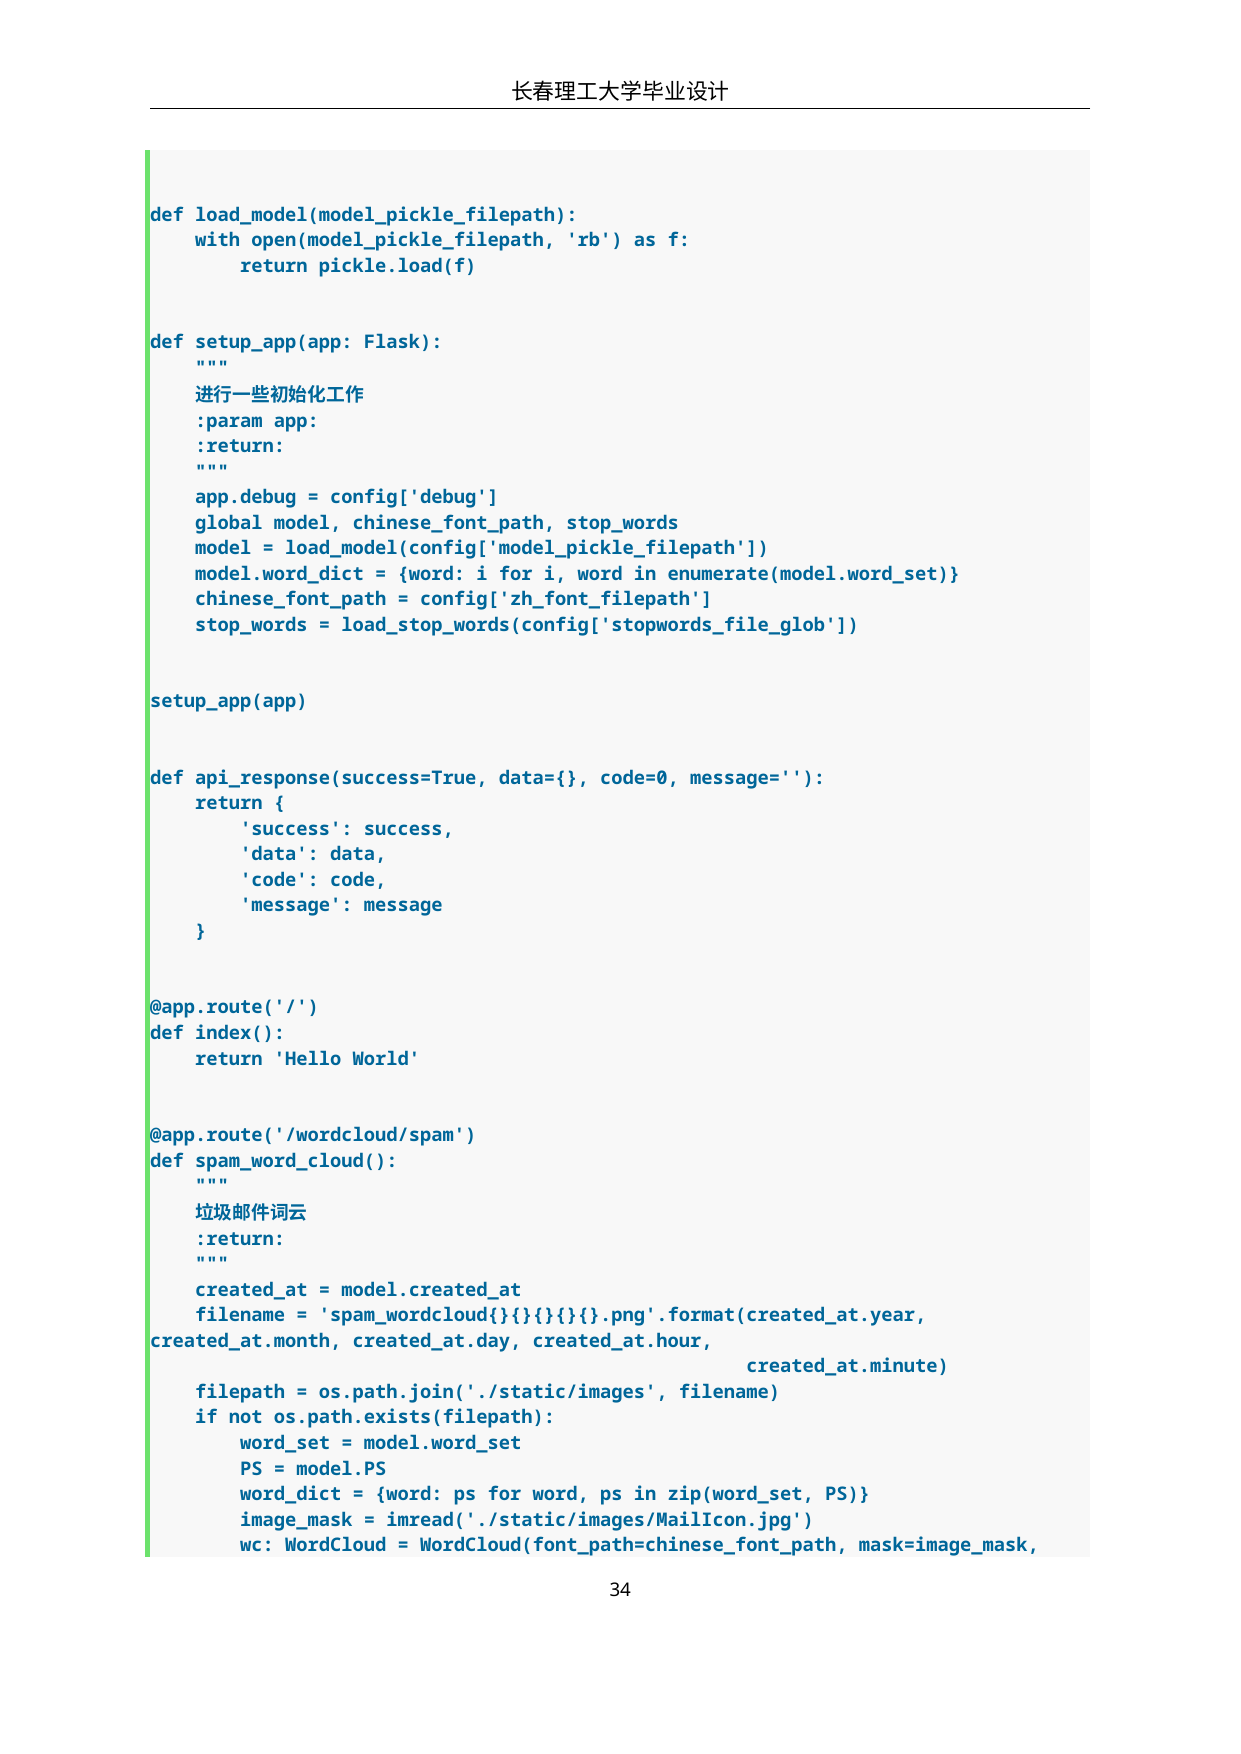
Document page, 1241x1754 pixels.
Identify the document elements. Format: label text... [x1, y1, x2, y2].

text """ [150, 354, 1090, 380]
text :return: [150, 1225, 1090, 1251]
text created_at = model.created_at [150, 1276, 1090, 1302]
text stop_words = load_stop_words(config['stopwords_file_glob']) [150, 611, 1090, 637]
text chinese_font_path = config['zh_font_filepath'] [150, 586, 1090, 611]
text word_set = model.word_set [150, 1429, 1090, 1455]
text :return: [150, 432, 1090, 458]
text def setup_app(app: Flask): [150, 329, 1090, 354]
text @app.route('/') [150, 994, 1090, 1019]
text if not os.path.exists(filepath): [150, 1404, 1090, 1429]
text def load_model(model_pickle_filepath): [150, 201, 1090, 227]
text 垃圾邮件词云 [150, 1198, 1090, 1225]
text def api_response(success=True, data={}, code=0, message=''): [150, 764, 1090, 790]
text """ [150, 1172, 1090, 1198]
text return { [150, 790, 1090, 815]
text app.debug = config['debug'] [150, 483, 1090, 509]
text setup_app(app) [150, 688, 1090, 713]
text """ [150, 1251, 1090, 1276]
text filename = 'spam_wordcloud{}{}{}{}{}.png'.format(created_at.year, created_at.month, created_at.day, created_at.hour, [150, 1302, 1090, 1353]
text @app.route('/wordcloud/spam') [150, 1121, 1090, 1147]
text with open(model_pickle_filepath, 'rb') as f: [150, 227, 1090, 252]
text 进行一些初始化工作 [150, 380, 1090, 407]
text 'code': code, [150, 866, 1090, 892]
text word_dict = {word: ps for word, ps in zip(word_set, PS)} [150, 1480, 1090, 1506]
text 'message': message [150, 892, 1090, 917]
text return 'Hello World' [150, 1045, 1090, 1070]
text 'success': success, [150, 815, 1090, 841]
text return pickle.load(f) [150, 252, 1090, 278]
text model = load_model(config['model_pickle_filepath']) [150, 534, 1090, 560]
text :param app: [150, 407, 1090, 432]
text def spam_word_cloud(): [150, 1147, 1090, 1172]
text filepath = os.path.join('./static/images', filename) [150, 1378, 1090, 1404]
text PS = model.PS [150, 1455, 1090, 1480]
text } [150, 917, 1090, 943]
text 'data': data, [150, 841, 1090, 866]
text global model, chinese_font_path, stop_words [150, 509, 1090, 534]
text image_mask = imread('./static/images/MailIcon.jpg') [150, 1506, 1090, 1531]
text model.word_dict = {word: i for i, word in enumerate(model.word_set)} [150, 560, 1090, 586]
text """ [150, 458, 1090, 483]
text created_at.minute) [150, 1353, 1090, 1378]
text def index(): [150, 1019, 1090, 1045]
text wc: WordCloud = WordCloud(font_path=chinese_font_path, mask=image_mask, [150, 1531, 1090, 1557]
